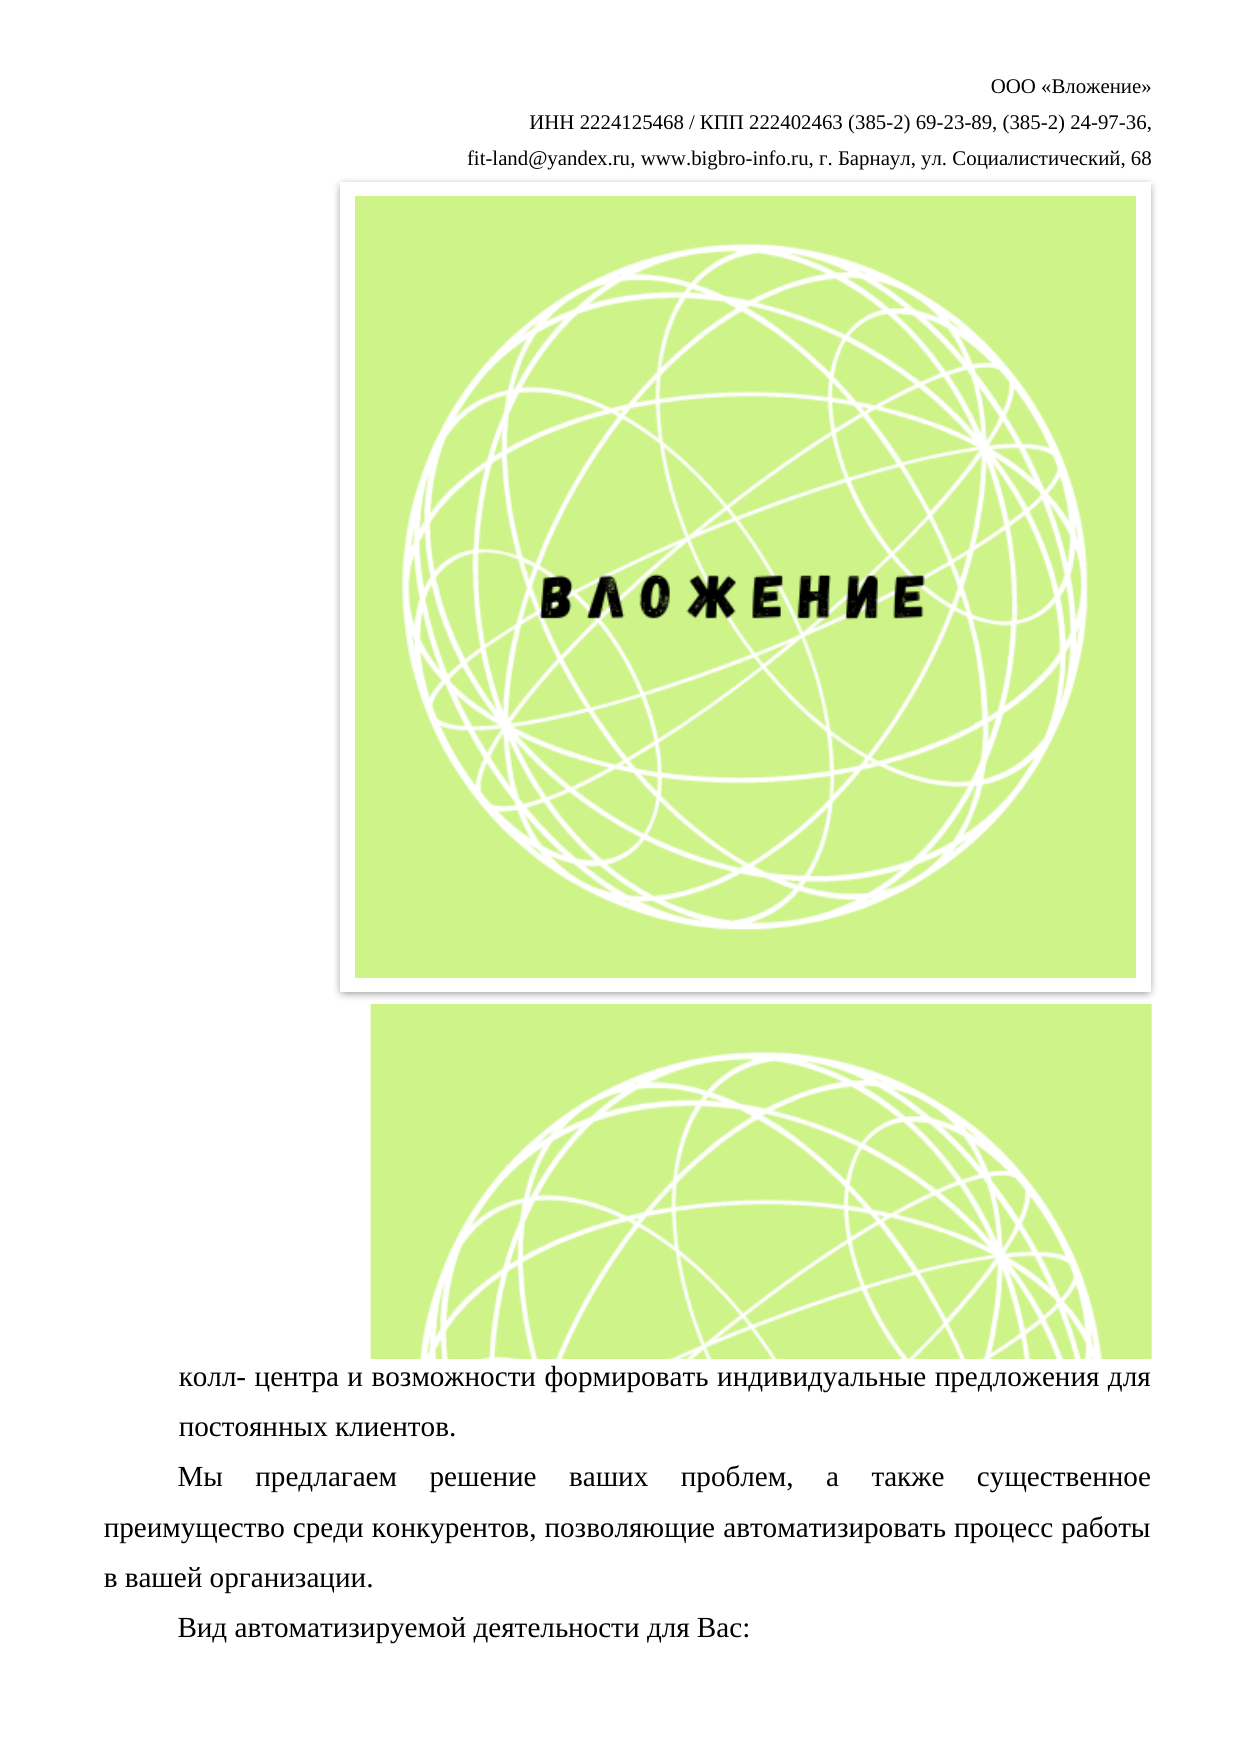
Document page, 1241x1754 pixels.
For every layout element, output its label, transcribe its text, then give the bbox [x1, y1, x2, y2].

list Необходимость создания системы контроля сроков истечения абонементов клиентов для повышения эффективности работы сотрудников колл- центра и возможности формировать индивидуальные предложения для постоянных клиентов. [178, 1359, 1152, 1443]
text Вид автоматизируемой деятельности для Вас: [103, 1611, 1152, 1644]
text Мы предлагаем решение ваших проблем, а также существенное преимущество среди конкурентов, позволяющие автоматизировать процесс работы в вашей организации. [103, 1459, 1152, 1594]
picture [370, 1004, 1152, 1359]
picture [355, 196, 1136, 978]
